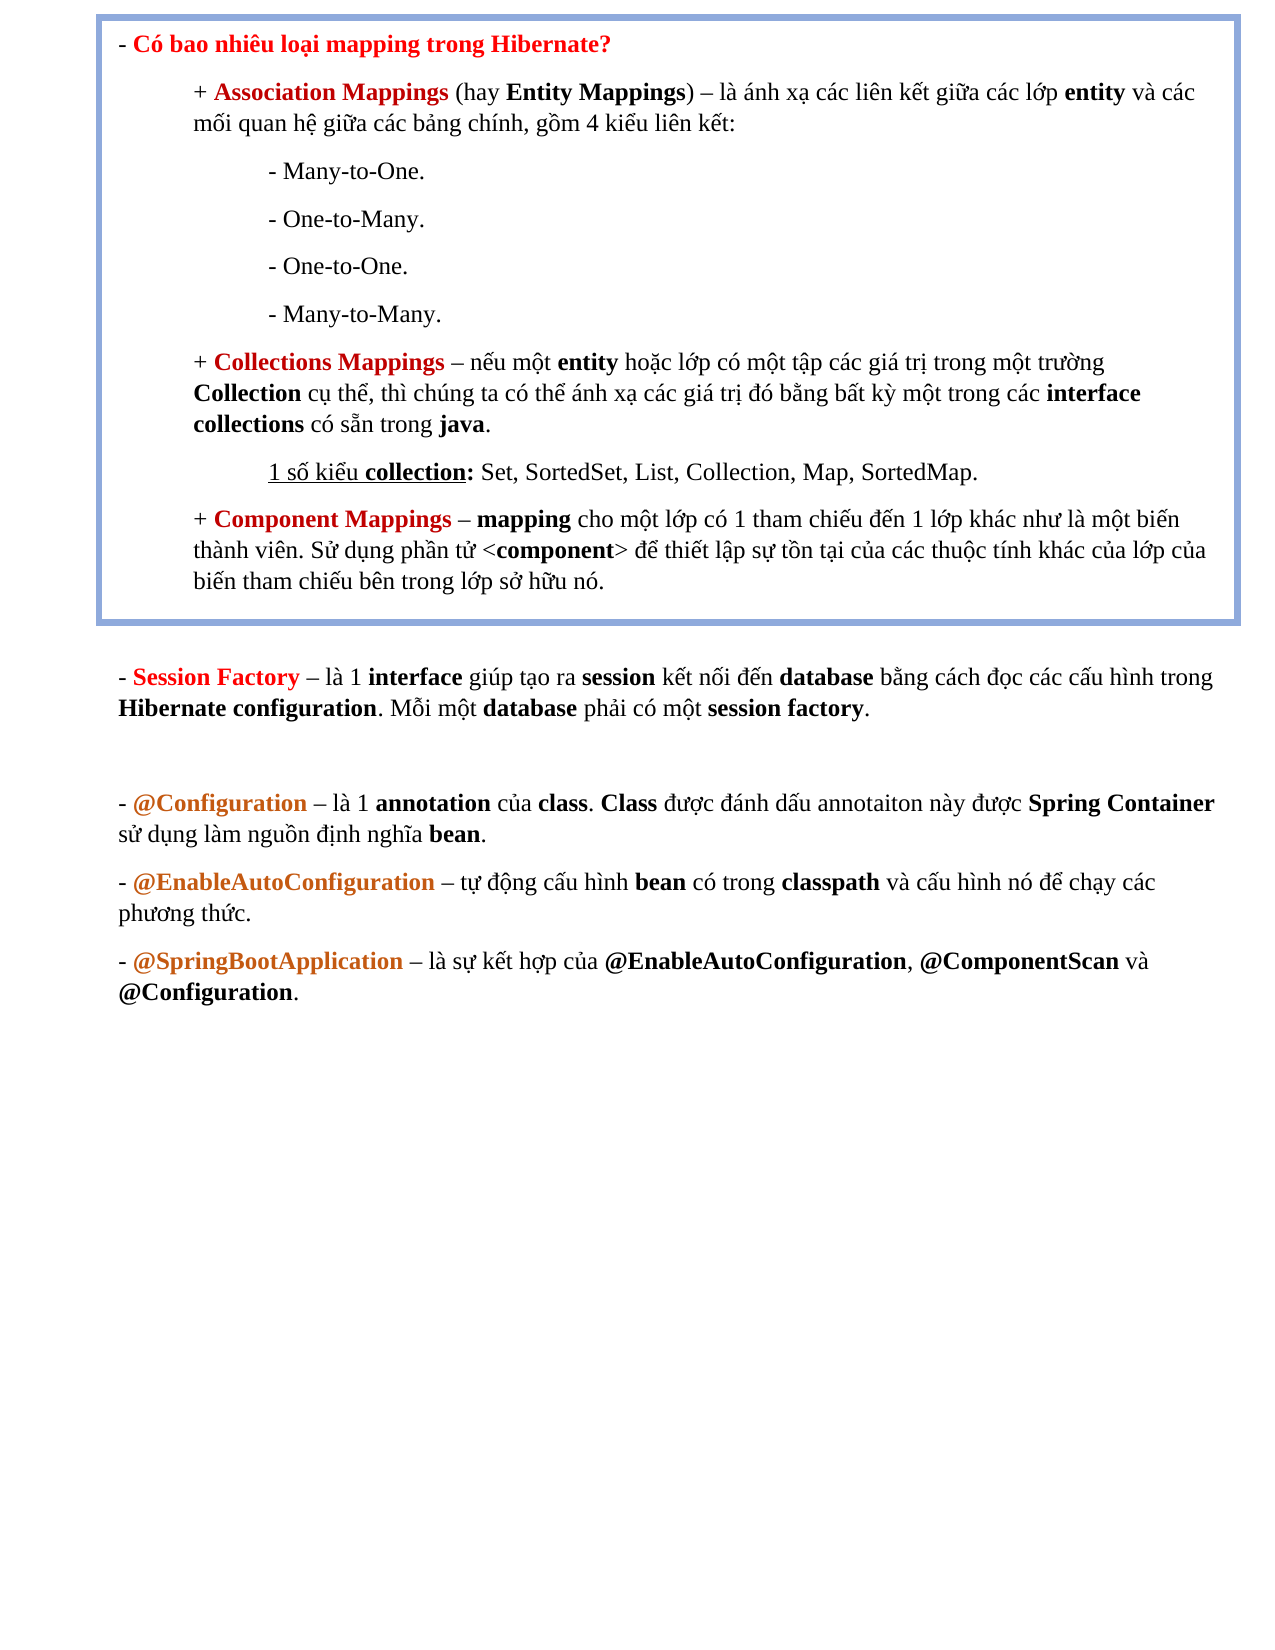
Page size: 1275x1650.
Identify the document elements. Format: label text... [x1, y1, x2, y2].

text + Association Mappings (hay Entity Mappings) – là ánh xạ các liên kết giữa các lớp entity và các mối quan hệ giữa các bảng chính, gồm 4 kiểu liên kết: [118, 77, 1216, 137]
text - Many-to-One. [118, 156, 1216, 185]
text - Many-to-Many. [118, 299, 1216, 328]
text - One-to-One. [118, 251, 1216, 280]
text + Collections Mappings – nếu một entity hoặc lớp có một tập các giá trị trong một trường Collection cụ thể, thì chúng ta có thể ánh xạ các giá trị đó bằng bất kỳ một trong các interface collections có sẵn trong java. [118, 347, 1216, 438]
text - Session Factory – là 1 interface giúp tạo ra session kết nối đến database bằng cách đọc các cấu hình trong Hibernate configuration. Mỗi một database phải có một session factory. [118, 662, 1216, 722]
text - Có bao nhiêu loại mapping trong Hibernate? [118, 29, 1216, 58]
text - @EnableAutoConfiguration – tự động cấu hình bean có trong classpath và cấu hình nó để chạy các phương thức. [118, 867, 1216, 927]
text + Component Mappings – mapping cho một lớp có 1 tham chiếu đến 1 lớp khác như là một biến thành viên. Sử dụng phần tử <component> để thiết lập sự tồn tại của các thuộc tính khác của lớp của biến tham chiếu bên trong lớp sở hữu nó. [118, 504, 1216, 595]
text - @SpringBootApplication – là sự kết hợp của @EnableAutoConfiguration, @ComponentScan và @Configuration. [118, 946, 1216, 1006]
text - @Configuration – là 1 annotation của class. Class được đánh dấu annotaiton này được Spring Container sử dụng làm nguồn định nghĩa bean. [118, 788, 1216, 848]
text - One-to-Many. [118, 204, 1216, 232]
text 1 số kiểu collection: Set, SortedSet, List, Collection, Map, SortedMap. [118, 457, 1216, 485]
